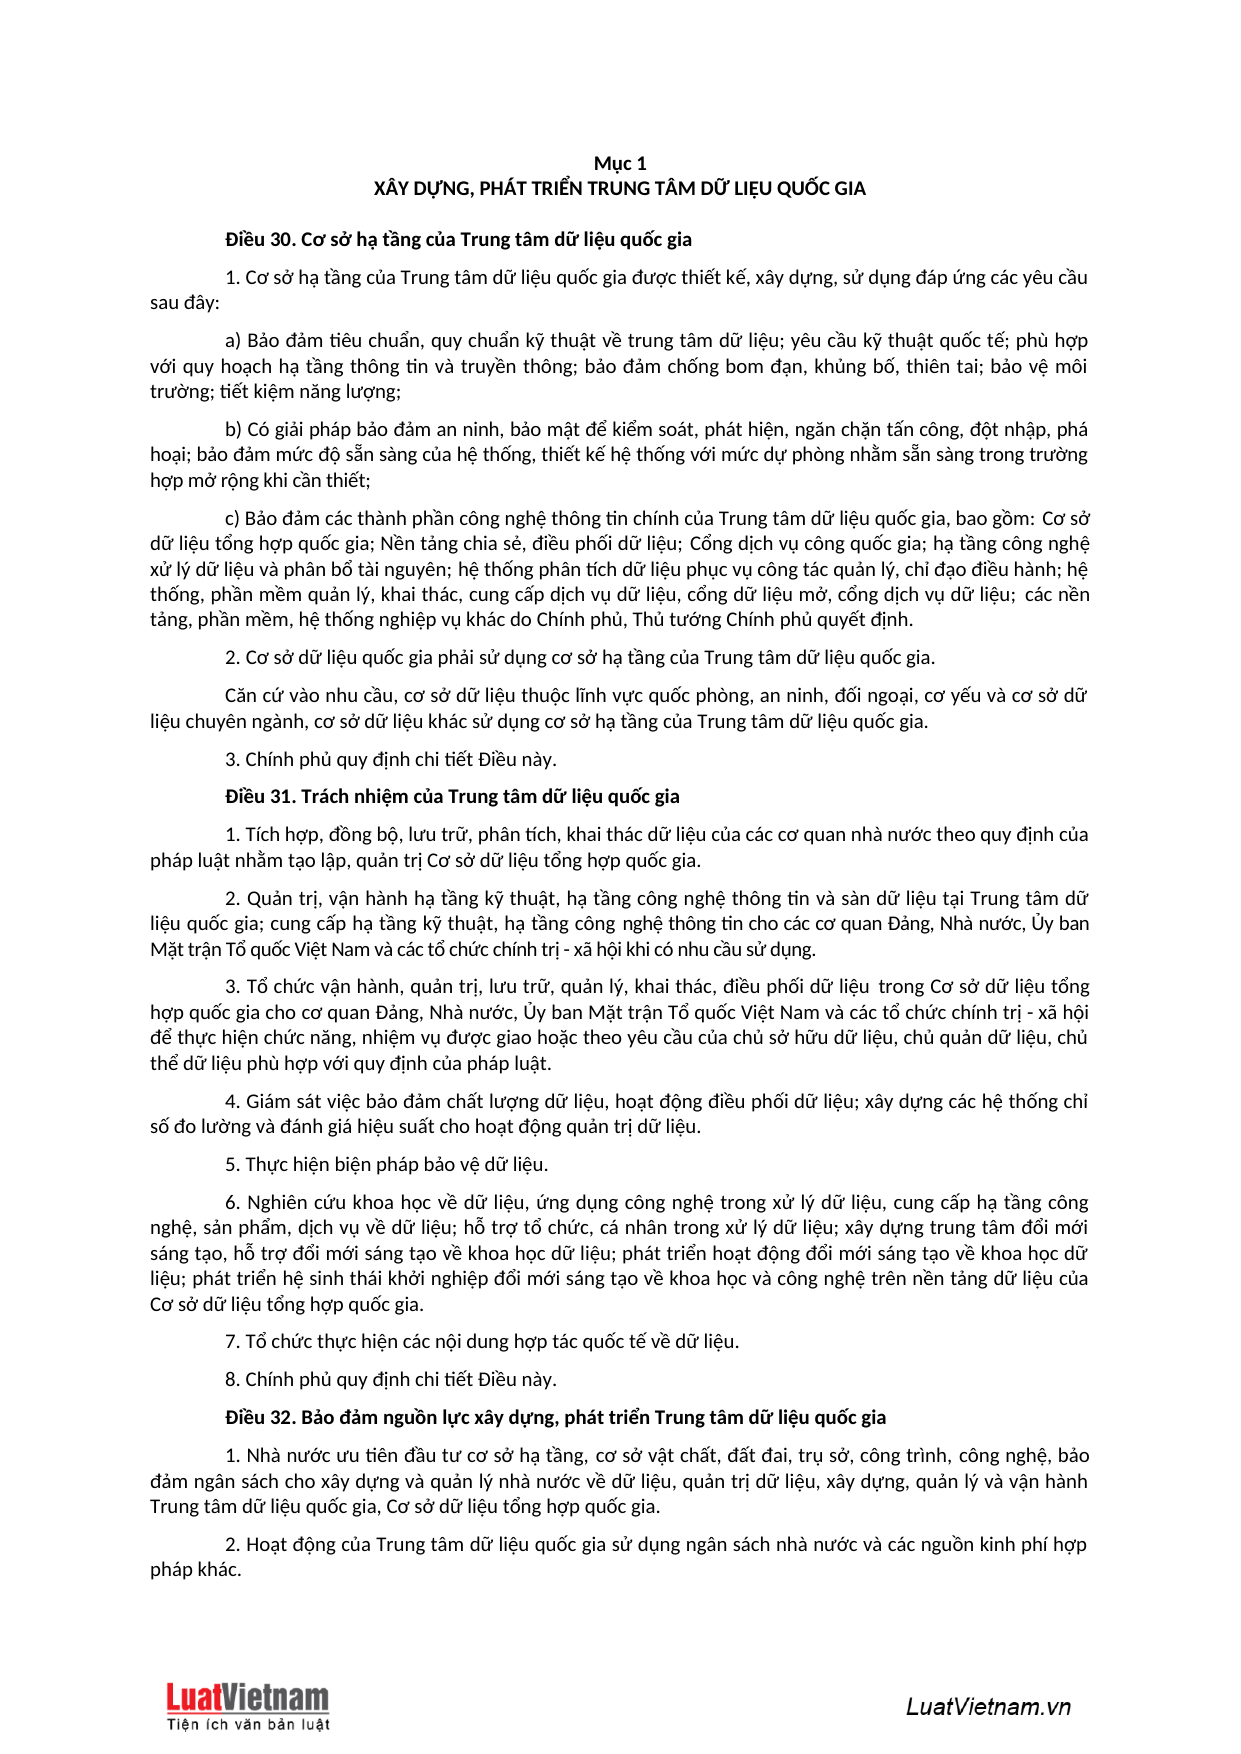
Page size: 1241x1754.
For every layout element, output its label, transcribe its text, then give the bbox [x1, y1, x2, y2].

text 2. Cơ sở dữ liệu quốc gia phải sử dụng cơ sở hạ tầng của Trung tâm dữ liệu quốc gia. [150, 644, 1090, 670]
text 1. Nhà nước ưu tiên đầu tư cơ sở hạ tầng, cơ sở vật chất, đất đai, trụ sở, công trình, công nghệ, bảo đảm ngân sách cho xây dựng và quản lý nhà nước về dữ liệu, quản trị dữ liệu, xây dựng, quản lý và vận hành Trung tâm dữ liệu quốc gia, Cơ sở dữ liệu tổng hợp quốc gia. [150, 1442, 1090, 1519]
text 7. Tổ chức thực hiện các nội dung hợp tác quốc tế về dữ liệu. [150, 1329, 1090, 1354]
text Mục 1 XÂY DỰNG, PHÁT TRIỂN TRUNG TÂM DỮ LIỆU QUỐC GIA [150, 150, 1090, 201]
text 1. Tích hợp, đồng bộ, lưu trữ, phân tích, khai thác dữ liệu của các cơ quan nhà nước theo quy định của pháp luật nhằm tạo lập, quản trị Cơ sở dữ liệu tổng hợp quốc gia. [150, 822, 1090, 872]
text 1. Cơ sở hạ tầng của Trung tâm dữ liệu quốc gia được thiết kế, xây dựng, sử dụng đáp ứng các yêu cầu sau đây: [150, 264, 1090, 315]
picture [150, 1660, 1090, 1754]
text a) Bảo đảm tiêu chuẩn, quy chuẩn kỹ thuật về trung tâm dữ liệu; yêu cầu kỹ thuật quốc tế; phù hợp với quy hoạch hạ tầng thông tin và truyền thông; bảo đảm chống bom đạn, khủng bố, thiên tai; bảo vệ môi trường; tiết kiệm năng lượng; [150, 327, 1090, 404]
text 5. Thực hiện biện pháp bảo vệ dữ liệu. [150, 1151, 1090, 1177]
text 3. Chính phủ quy định chi tiết Điều này. [150, 746, 1090, 771]
text c) Bảo đảm các thành phần công nghệ thông tin chính của Trung tâm dữ liệu quốc gia, bao gồm: Cơ sở dữ liệu tổng hợp quốc gia; Nền tảng chia sẻ, điều phối dữ liệu; Cổng dịch vụ công quốc gia; hạ tầng công nghệ xử lý dữ liệu và phân bổ tài nguyên; hệ thống phân tích dữ liệu phục vụ công tác quản lý, chỉ đạo điều hành; hệ thống, phần mềm quản lý, khai thác, cung cấp dịch vụ dữ liệu, cổng dữ liệu mở, cổng dịch vụ dữ liệu; các nền tảng, phần mềm, hệ thống nghiệp vụ khác do Chính phủ, Thủ tướng Chính phủ quyết định. [150, 505, 1090, 632]
text 8. Chính phủ quy định chi tiết Điều này. [150, 1367, 1090, 1392]
text 3. Tổ chức vận hành, quản trị, lưu trữ, quản lý, khai thác, điều phối dữ liệu trong Cơ sở dữ liệu tổng hợp quốc gia cho cơ quan Đảng, Nhà nước, Ủy ban Mặt trận Tổ quốc Việt Nam và các tổ chức chính trị - xã hội để thực hiện chức năng, nhiệm vụ được giao hoặc theo yêu cầu của chủ sở hữu dữ liệu, chủ quản dữ liệu, chủ thể dữ liệu phù hợp với quy định của pháp luật. [150, 974, 1090, 1075]
text 6. Nghiên cứu khoa học về dữ liệu, ứng dụng công nghệ trong xử lý dữ liệu, cung cấp hạ tầng công nghệ, sản phẩm, dịch vụ về dữ liệu; hỗ trợ tổ chức, cá nhân trong xử lý dữ liệu; xây dựng trung tâm đổi mới sáng tạo, hỗ trợ đổi mới sáng tạo về khoa học dữ liệu; phát triển hoạt động đổi mới sáng tạo về khoa học dữ liệu; phát triển hệ sinh thái khởi nghiệp đổi mới sáng tạo về khoa học và công nghệ trên nền tảng dữ liệu của Cơ sở dữ liệu tổng hợp quốc gia. [150, 1189, 1090, 1316]
text 2. Hoạt động của Trung tâm dữ liệu quốc gia sử dụng ngân sách nhà nước và các nguồn kinh phí hợp pháp khác. [150, 1531, 1090, 1582]
subtitle Điều 30. Cơ sở hạ tầng của Trung tâm dữ liệu quốc gia [150, 226, 1090, 252]
text b) Có giải pháp bảo đảm an ninh, bảo mật để kiểm soát, phát hiện, ngăn chặn tấn công, đột nhập, phá hoại; bảo đảm mức độ sẵn sàng của hệ thống, thiết kế hệ thống với mức dự phòng nhằm sẵn sàng trong trường hợp mở rộng khi cần thiết; [150, 416, 1090, 492]
text Căn cứ vào nhu cầu, cơ sở dữ liệu thuộc lĩnh vực quốc phòng, an ninh, đối ngoại, cơ yếu và cơ sở dữ liệu chuyên ngành, cơ sở dữ liệu khác sử dụng cơ sở hạ tầng của Trung tâm dữ liệu quốc gia. [150, 682, 1090, 733]
subtitle Điều 32. Bảo đảm nguồn lực xây dựng, phát triển Trung tâm dữ liệu quốc gia [150, 1404, 1090, 1430]
subtitle Điều 31. Trách nhiệm của Trung tâm dữ liệu quốc gia [150, 784, 1090, 809]
text 2. Quản trị, vận hành hạ tầng kỹ thuật, hạ tầng công nghệ thông tin và sàn dữ liệu tại Trung tâm dữ liệu quốc gia; cung cấp hạ tầng kỹ thuật, hạ tầng công nghệ thông tin cho các cơ quan Đảng, Nhà nước, Ủy ban Mặt trận Tổ quốc Việt Nam và các tổ chức chính trị - xã hội khi có nhu cầu sử dụng. [150, 885, 1090, 961]
text 4. Giám sát việc bảo đảm chất lượng dữ liệu, hoạt động điều phối dữ liệu; xây dựng các hệ thống chỉ số đo lường và đánh giá hiệu suất cho hoạt động quản trị dữ liệu. [150, 1088, 1090, 1139]
